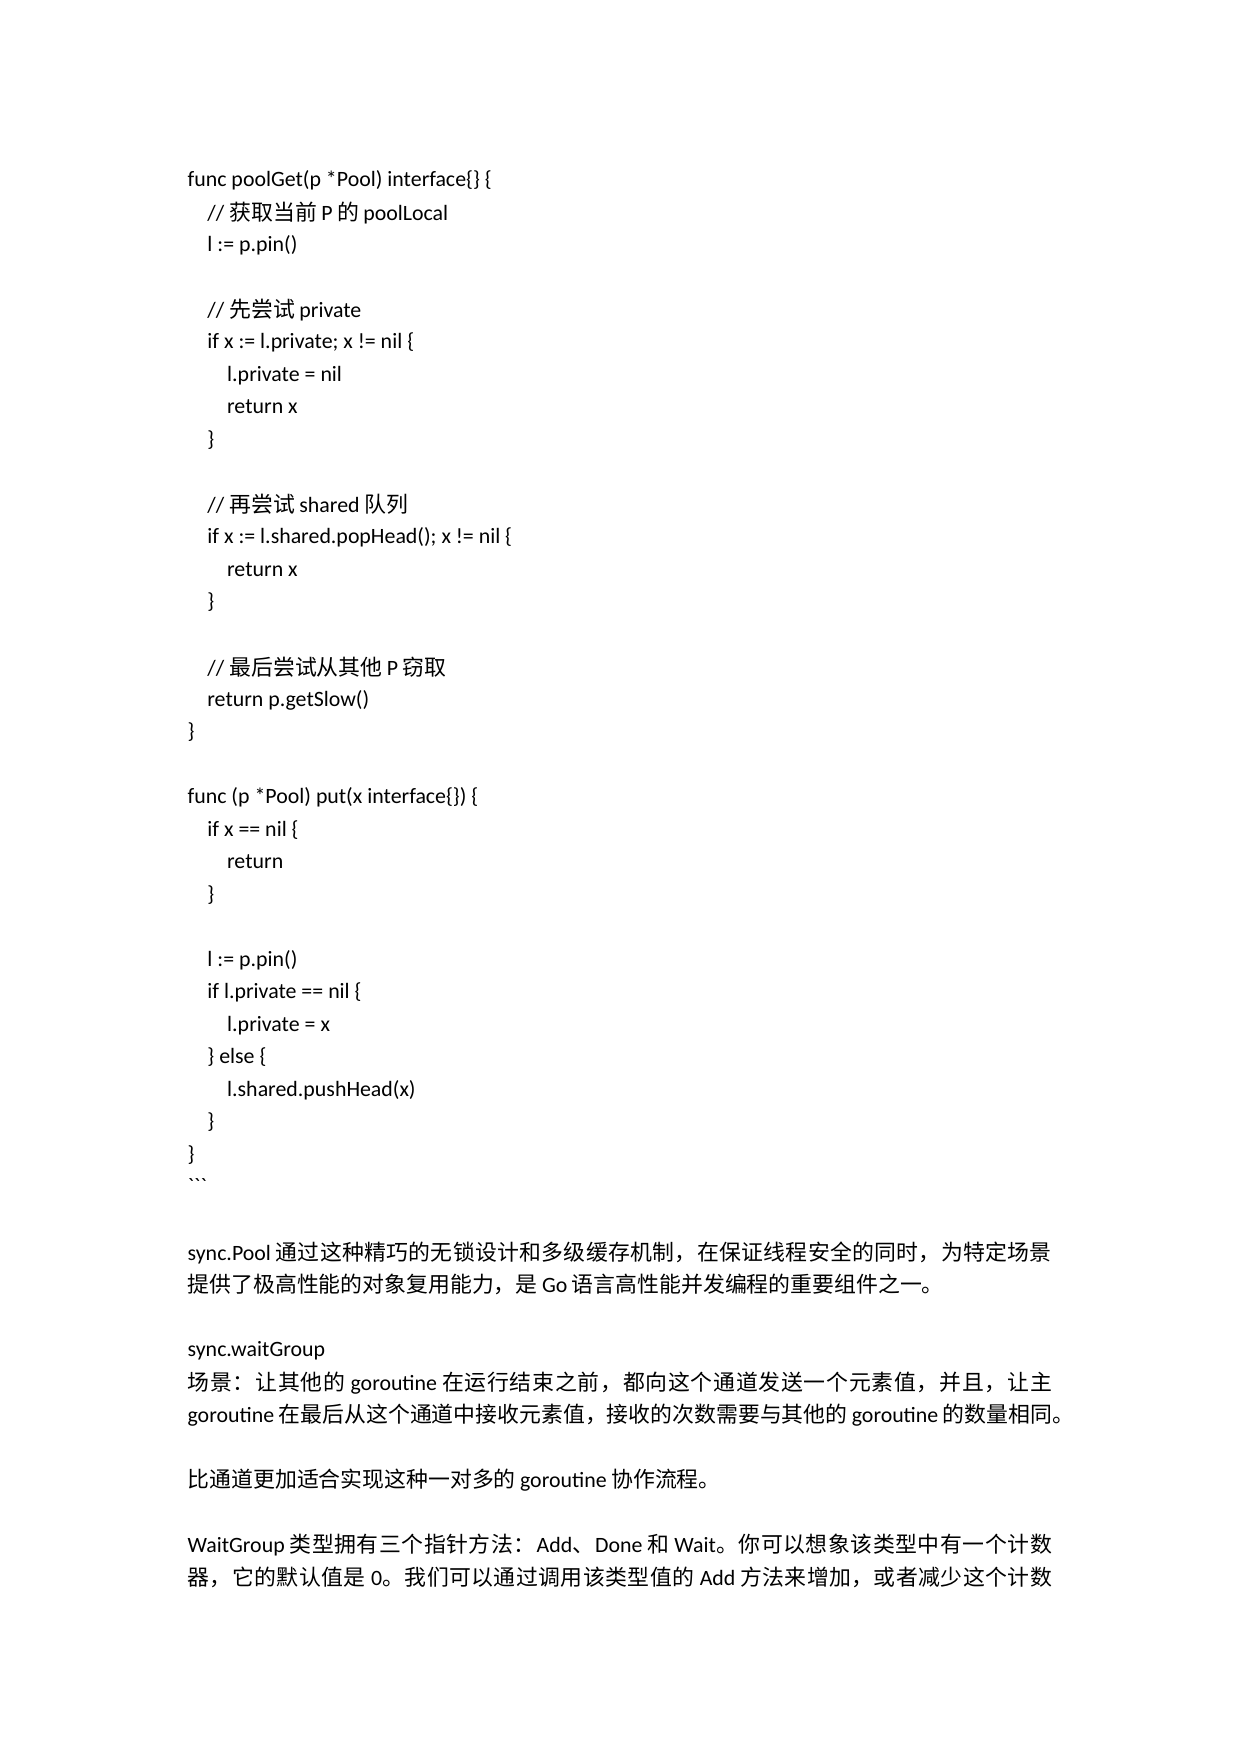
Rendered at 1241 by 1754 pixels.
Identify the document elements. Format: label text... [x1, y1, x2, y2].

text WaitGroup类型拥有三个指针方法：Add、Done和Wait。你可以想象该类型中有一个计数器，它的默认值是0。我们可以通过调用该类型值的Add方法来增加，或者减少这个计数器的值。 [187, 1527, 1053, 1592]
text } [187, 422, 1053, 454]
text // 再尝试shared队列 [187, 487, 1053, 519]
text 比通道更加适合实现这种一对多的goroutine协作流程。 [187, 1462, 1053, 1494]
text } else { [187, 1039, 1053, 1072]
text } [187, 1104, 1053, 1137]
text return x [187, 389, 1053, 422]
text // 获取当前P的poolLocal [187, 194, 1053, 227]
text l := p.pin() [187, 227, 1053, 259]
text l.shared.pushHead(x) [187, 1072, 1053, 1104]
text } [187, 877, 1053, 909]
text } [187, 1137, 1053, 1169]
text return p.getSlow() [187, 682, 1053, 714]
text return x [187, 552, 1053, 584]
text } [187, 584, 1053, 617]
text func poolGet(p *Pool) interface{} { [187, 162, 1053, 194]
text l.private = nil [187, 357, 1053, 389]
text } [187, 714, 1053, 747]
text func (p *Pool) put(x interface{}) { [187, 779, 1053, 812]
text // 先尝试private [187, 292, 1053, 324]
text sync.Pool通过这种精巧的无锁设计和多级缓存机制，在保证线程安全的同时，为特定场景提供了极高性能的对象复用能力，是Go语言高性能并发编程的重要组件之一。 [187, 1234, 1053, 1299]
text ``` [187, 1169, 1053, 1202]
text l := p.pin() [187, 942, 1053, 974]
text if x := l.shared.popHead(); x != nil { [187, 519, 1053, 552]
text if x := l.private; x != nil { [187, 324, 1053, 357]
text // 最后尝试从其他P窃取 [187, 649, 1053, 682]
text return [187, 844, 1053, 877]
text if l.private == nil { [187, 974, 1053, 1007]
text if x == nil { [187, 812, 1053, 844]
text 场景：让其他的goroutine在运行结束之前，都向这个通道发送一个元素值，并且，让主goroutine在最后从这个通道中接收元素值，接收的次数需要与其他的goroutine的数量相同。 [187, 1364, 1053, 1429]
text sync.waitGroup [187, 1332, 1053, 1364]
text l.private = x [187, 1007, 1053, 1039]
